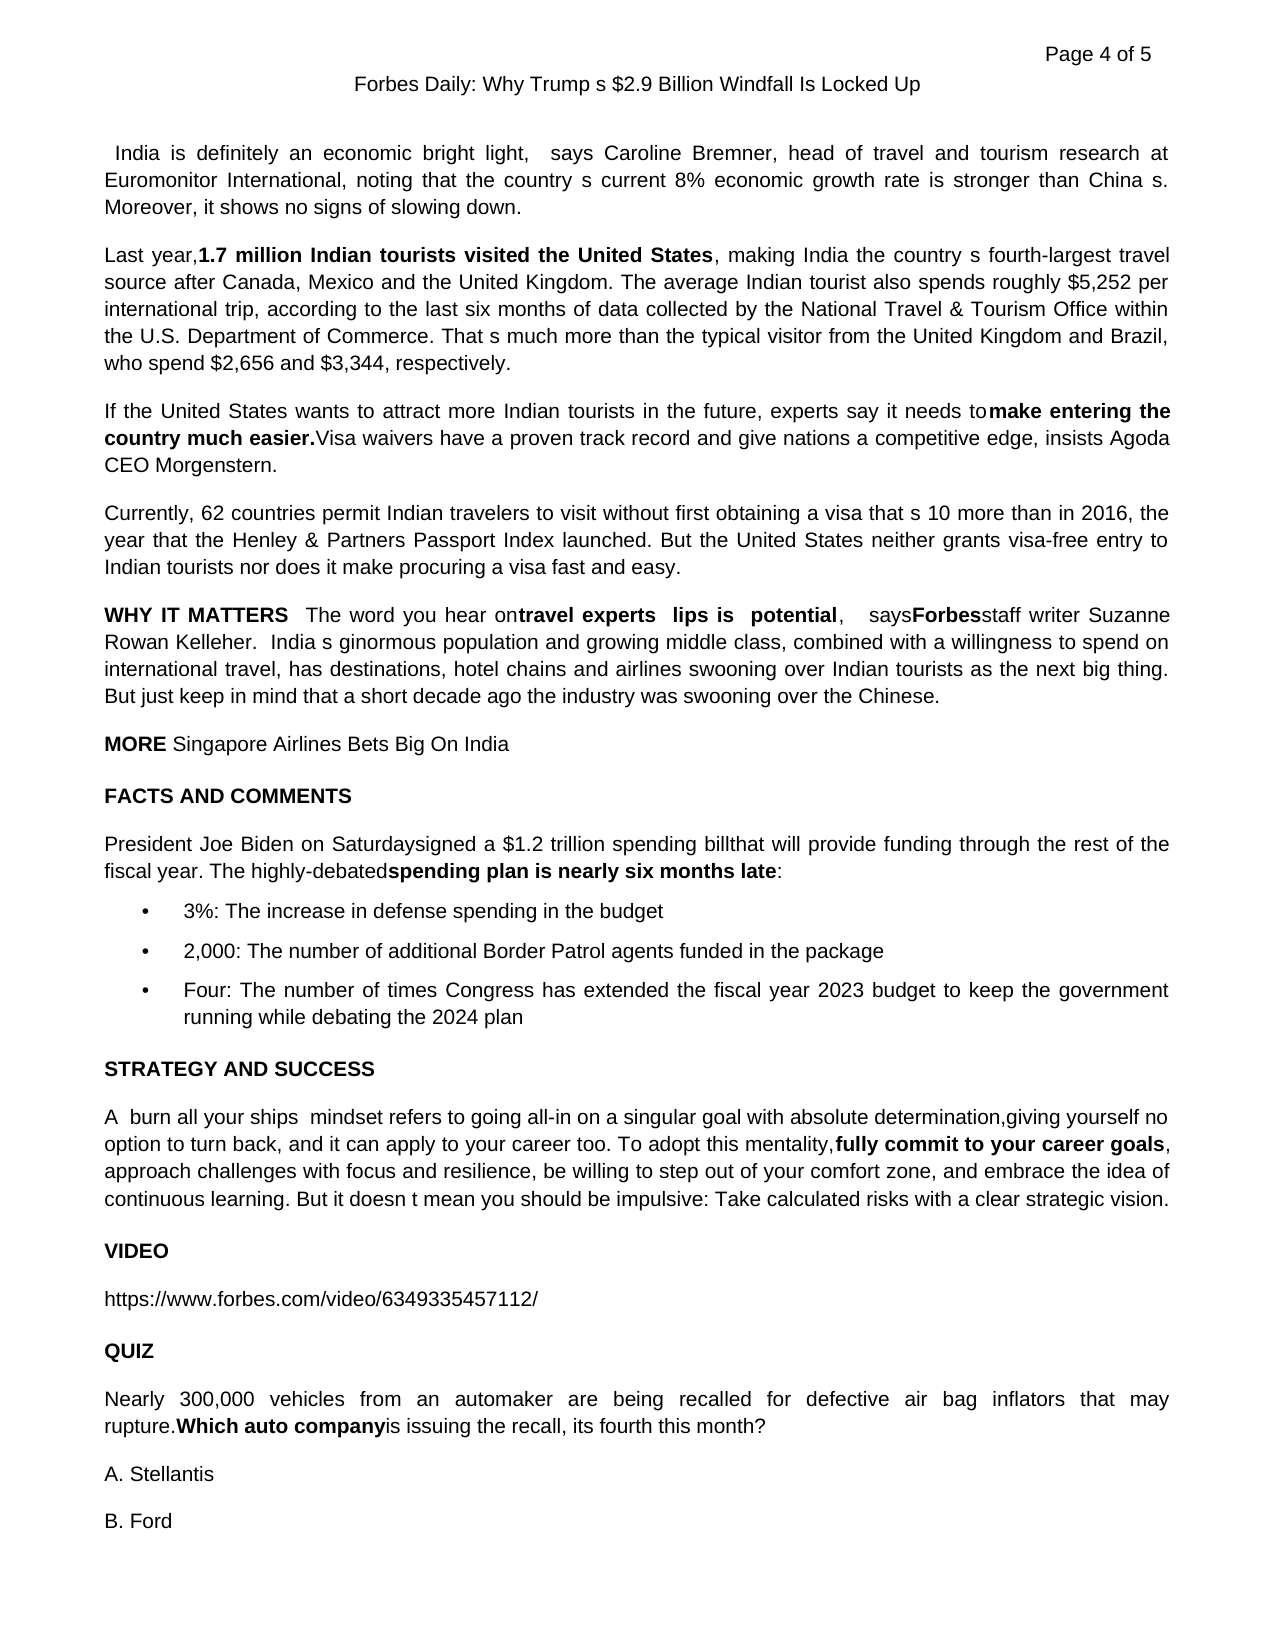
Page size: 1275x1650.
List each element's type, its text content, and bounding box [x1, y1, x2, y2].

text B. Ford [104, 1506, 1171, 1533]
text VIDEO [104, 1235, 1171, 1262]
text President Joe Biden on Saturdaysigned a $1.2 trillion spending billthat will provide funding through the rest of the fiscal year. The highly-debatedspending plan is nearly six months late: [104, 829, 1171, 883]
text STRATEGY AND SUCCESS [104, 1054, 1171, 1081]
text Nearly 300,000 vehicles from an automaker are being recalled for defective air bag inflators that may rupture.Which auto companyis issuing the recall, its fourth this month? [104, 1383, 1171, 1437]
text QUIZ [104, 1335, 1171, 1362]
text MORE Singapore Airlines Bets Big On India [104, 729, 1171, 756]
text A. Stellantis [104, 1458, 1171, 1485]
text FACTS AND COMMENTS [104, 781, 1171, 808]
text Currently, 62 countries permit Indian travelers to visit without first obtaining a visa that s 10 more than in 2016, the year that the Henley & Partners Passport Index launched. But the United States neither grants visa-free entry to Indian tourists nor does it make procuring a visa fast and easy. [104, 498, 1171, 579]
text WHY IT MATTERS The word you hear ontravel experts lips is potential, saysForbesstaff writer Suzanne Rowan Kelleher. India s ginormous population and growing middle class, combined with a willingness to spend on international travel, has destinations, hotel chains and airlines swooning over Indian tourists as the next big thing. But just keep in mind that a short decade ago the industry was swooning over the Chinese. [104, 600, 1171, 708]
text Last year,1.7 million Indian tourists visited the United States, making India the country s fourth-largest travel source after Canada, Mexico and the United Kingdom. The average Indian tourist also spends roughly $5,252 per international trip, according to the last six months of data collected by the National Travel & Tourism Office within the U.S. Department of Commerce. That s much more than the typical visitor from the United Kingdom and Brazil, who spend $2,656 and $3,344, respectively. [104, 239, 1171, 375]
text India is definitely an economic bright light, says Caroline Bremner, head of travel and tourism research at Euromonitor International, noting that the country s current 8% economic growth rate is stronger than China s. Moreover, it shows no signs of slowing down. [104, 137, 1171, 219]
text https://www.forbes.com/video/6349335457112/ [104, 1283, 1171, 1310]
text If the United States wants to attract more Indian tourists in the future, experts say it needs tomake entering the country much easier.Visa waivers have a proven track record and give nations a competitive edge, insists Agoda CEO Morgenstern. [104, 396, 1171, 477]
list Four: The number of times Congress has extended the fiscal year 2023 budget to keep the government running while debating the 2024 plan [142, 975, 1171, 1029]
text A burn all your ships mindset refers to going all-in on a singular goal with absolute determination,giving yourself no option to turn back, and it can apply to your career too. To adopt this mentality,fully commit to your career goals, approach challenges with focus and resilience, be willing to step out of your comfort zone, and embrace the idea of continuous learning. But it doesn t mean you should be impulsive: Take calculated risks with a clear strategic vision. [104, 1102, 1171, 1210]
list 2,000: The number of additional Border Patrol agents funded in the package [142, 935, 1171, 962]
list 3%: The increase in defense spending in the budget [142, 896, 1171, 923]
